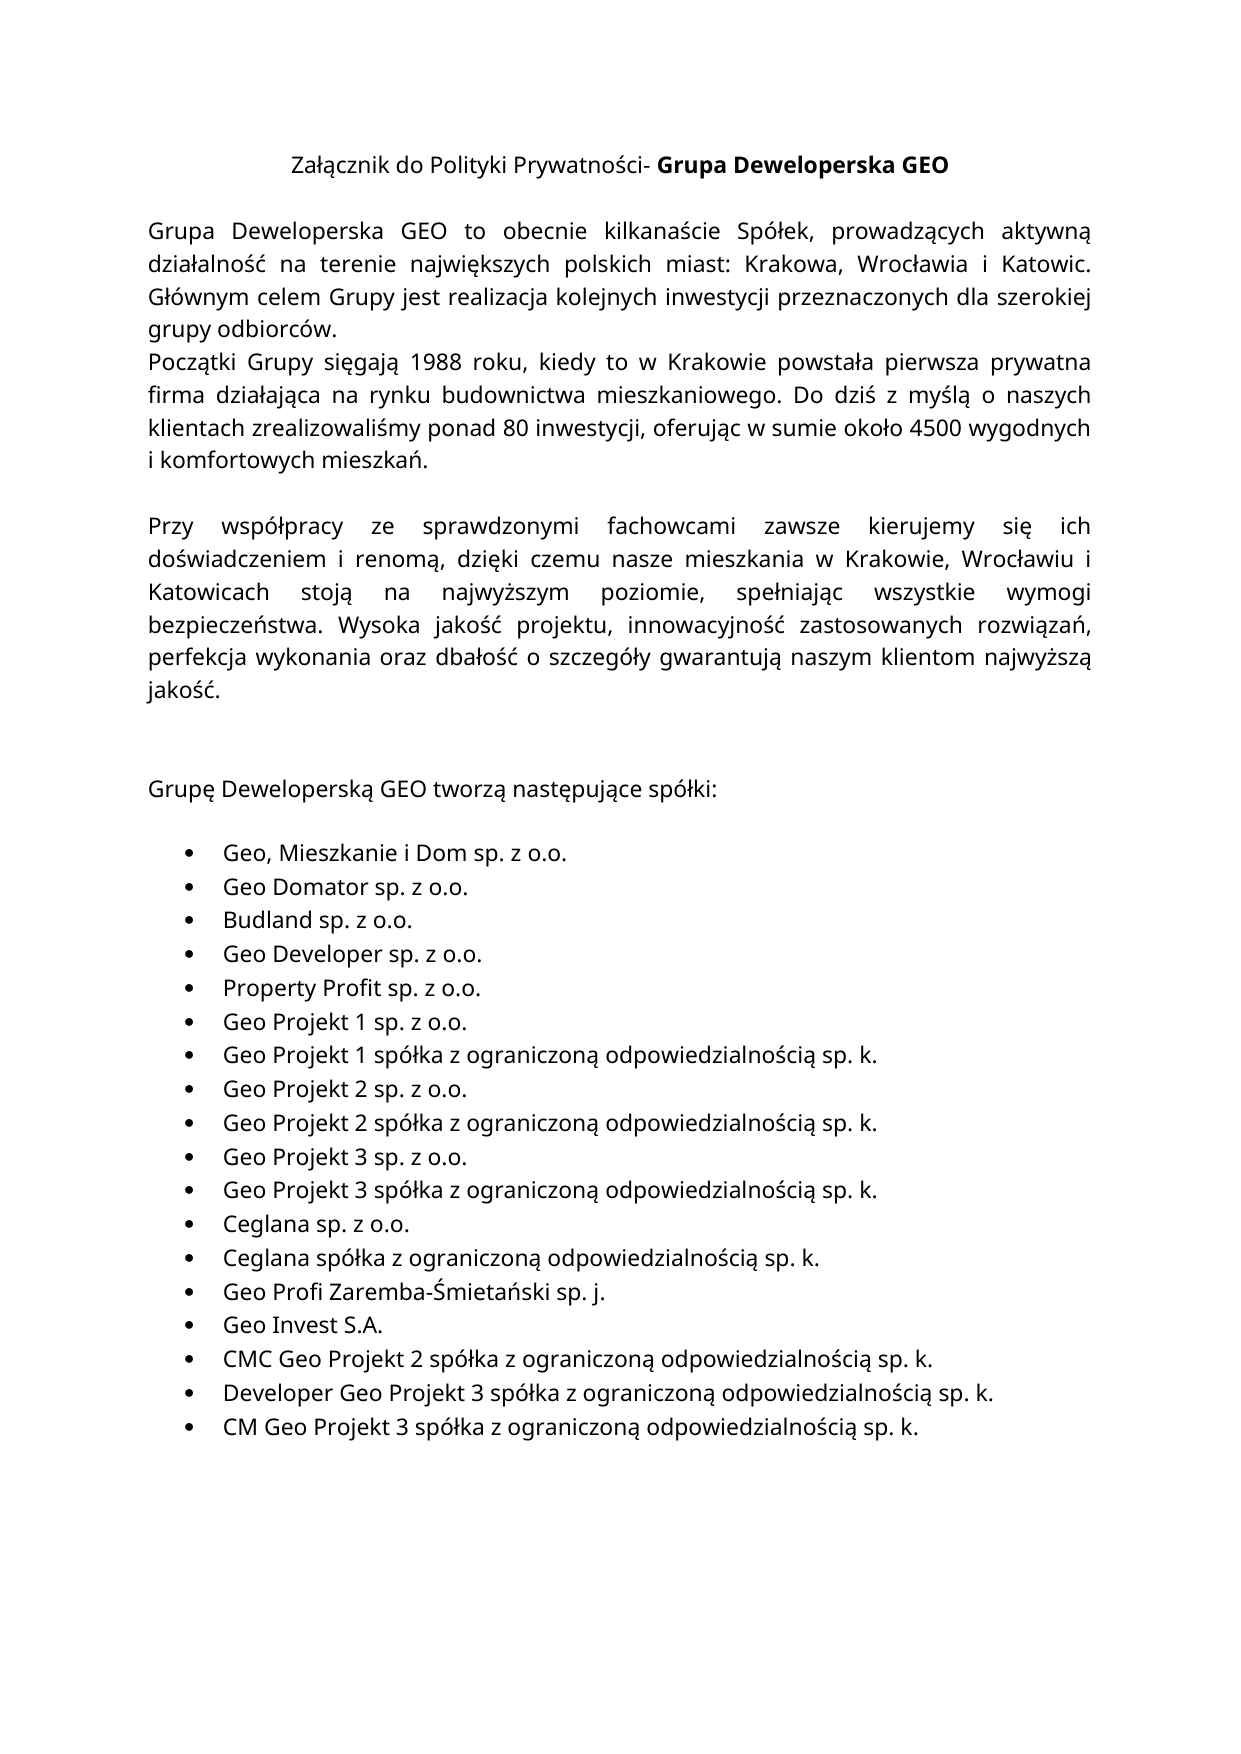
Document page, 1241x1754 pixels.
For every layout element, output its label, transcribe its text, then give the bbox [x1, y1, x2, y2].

list Geo Domator sp. z o.o. [185, 870, 1093, 902]
list Geo Projekt 3 spółka z ograniczoną odpowiedzialnością sp. k. [185, 1174, 1093, 1205]
list Geo Invest S.A. [185, 1309, 1093, 1340]
list Developer Geo Projekt 3 spółka z ograniczoną odpowiedzialnością sp. k. [185, 1377, 1093, 1408]
list Geo Developer sp. z o.o. [185, 938, 1093, 969]
list Property Profit sp. z o.o. [185, 972, 1093, 1003]
list CM Geo Projekt 3 spółka z ograniczoną odpowiedzialnością sp. k. [185, 1410, 1093, 1442]
list Budland sp. z o.o. [185, 904, 1093, 935]
list Ceglana sp. z o.o. [185, 1208, 1093, 1239]
text Przy współpracy ze sprawdzonymi fachowcami zawsze kierujemy się ich doświadczeniem i renomą, dzięki czemu nasze mieszkania w Krakowie, Wrocławiu i Katowicach stoją na najwyższym poziomie, spełniając wszystkie wymogi bezpieczeństwa. Wysoka jakość projektu, innowacyjność zastosowanych rozwiązań, perfekcja wykonania oraz dbałość o szczegóły gwarantują naszym klientom najwyższą jakość. [148, 508, 1093, 705]
text Grupa Deweloperska GEO to obecnie kilkanaście Spółek, prowadzących aktywną działalność na terenie największych polskich miast: Krakowa, Wrocławia i Katowic. Głównym celem Grupy jest realizacja kolejnych inwestycji przeznaczonych dla szerokiej grupy odbiorców. [148, 213, 1093, 344]
list Geo Projekt 1 spółka z ograniczoną odpowiedzialnością sp. k. [185, 1039, 1093, 1070]
text Załącznik do Polityki Prywatności- Grupa Deweloperska GEO [148, 148, 1093, 180]
list Geo Projekt 1 sp. z o.o. [185, 1005, 1093, 1037]
text Początki Grupy sięgają 1988 roku, kiedy to w Krakowie powstała pierwsza prywatna firma działająca na rynku budownictwa mieszkaniowego. Do dziś z myślą o naszych klientach zrealizowaliśmy ponad 80 inwestycji, oferując w sumie około 4500 wygodnych i komfortowych mieszkań. [148, 344, 1093, 476]
list Geo Profi Zaremba-Śmietański sp. j. [185, 1275, 1093, 1307]
list Geo Projekt 3 sp. z o.o. [185, 1140, 1093, 1172]
list Geo Projekt 2 spółka z ograniczoną odpowiedzialnością sp. k. [185, 1107, 1093, 1138]
list Ceglana spółka z ograniczoną odpowiedzialnością sp. k. [185, 1242, 1093, 1273]
text Grupę Deweloperską GEO tworzą następujące spółki: [148, 771, 1093, 804]
list Geo Projekt 2 sp. z o.o. [185, 1073, 1093, 1104]
list CMC Geo Projekt 2 spółka z ograniczoną odpowiedzialnością sp. k. [185, 1343, 1093, 1374]
list Geo, Mieszkanie i Dom sp. z o.o. [185, 837, 1093, 868]
